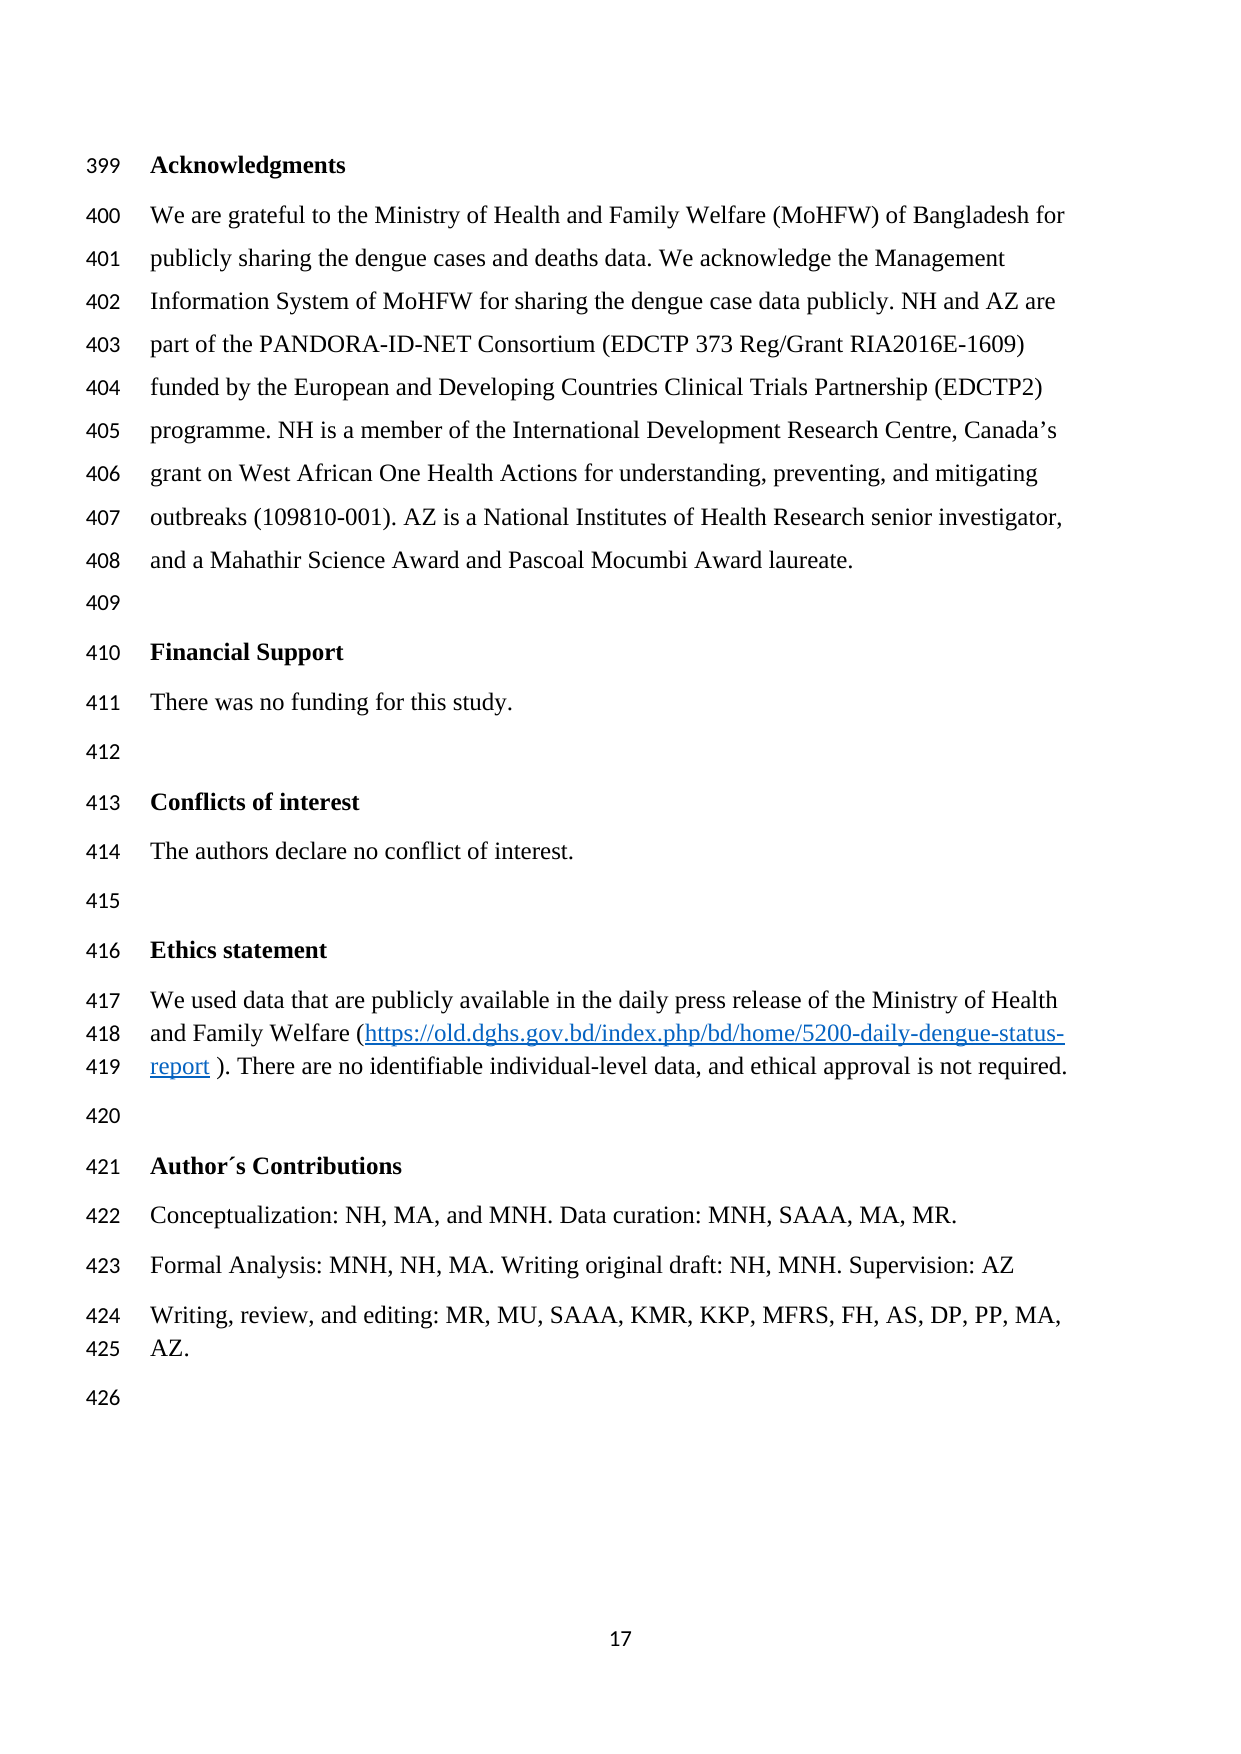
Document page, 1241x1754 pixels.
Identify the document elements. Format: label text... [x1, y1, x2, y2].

text Ethics statement [150, 936, 1090, 964]
text Writing, review, and editing: MR, MU, SAAA, KMR, KKP, MFRS, FH, AS, DP, PP, MA, AZ. [150, 1300, 1090, 1362]
text Acknowledgments [150, 150, 1090, 179]
text Author´s Contributions [150, 1151, 1090, 1179]
text Formal Analysis: MNH, NH, MA. Writing original draft: NH, MNH. Supervision: AZ [150, 1250, 1090, 1279]
text The authors declare no conflict of interest. [150, 836, 1090, 865]
text Conceptualization: NH, MA, and MNH. Data curation: MNH, SAAA, MA, MR. [150, 1200, 1090, 1229]
text We are grateful to the Ministry of Health and Family Welfare (MoHFW) of Bangladesh for publicly sharing the dengue cases and deaths data. We acknowledge the Management Information System of MoHFW for sharing the dengue case data publicly. NH and AZ are part of the PANDORA-ID-NET Consortium (EDCTP 373 Reg/Grant RIA2016E-1609) funded by the European and Developing Countries Clinical Trials Partnership (EDCTP2) programme. NH is a member of the International Development Research Centre, Canada’s grant on West African One Health Actions for understanding, preventing, and mitigating outbreaks (109810-001). AZ is a National Institutes of Health Research senior investigator, and a Mahathir Science Award and Pascoal Mocumbi Award laureate. [150, 200, 1090, 573]
text There was no funding for this study. [150, 687, 1090, 716]
text Financial Support [150, 637, 1090, 666]
text Conflicts of interest [150, 787, 1090, 815]
text We used data that are publicly available in the daily press release of the Ministry of Health and Family Welfare (https://old.dghs.gov.bd/index.php/bd/home/5200-daily-dengue-status-report ). There are no identifiable individual-level data, and ethical approval is not required. [150, 985, 1090, 1080]
